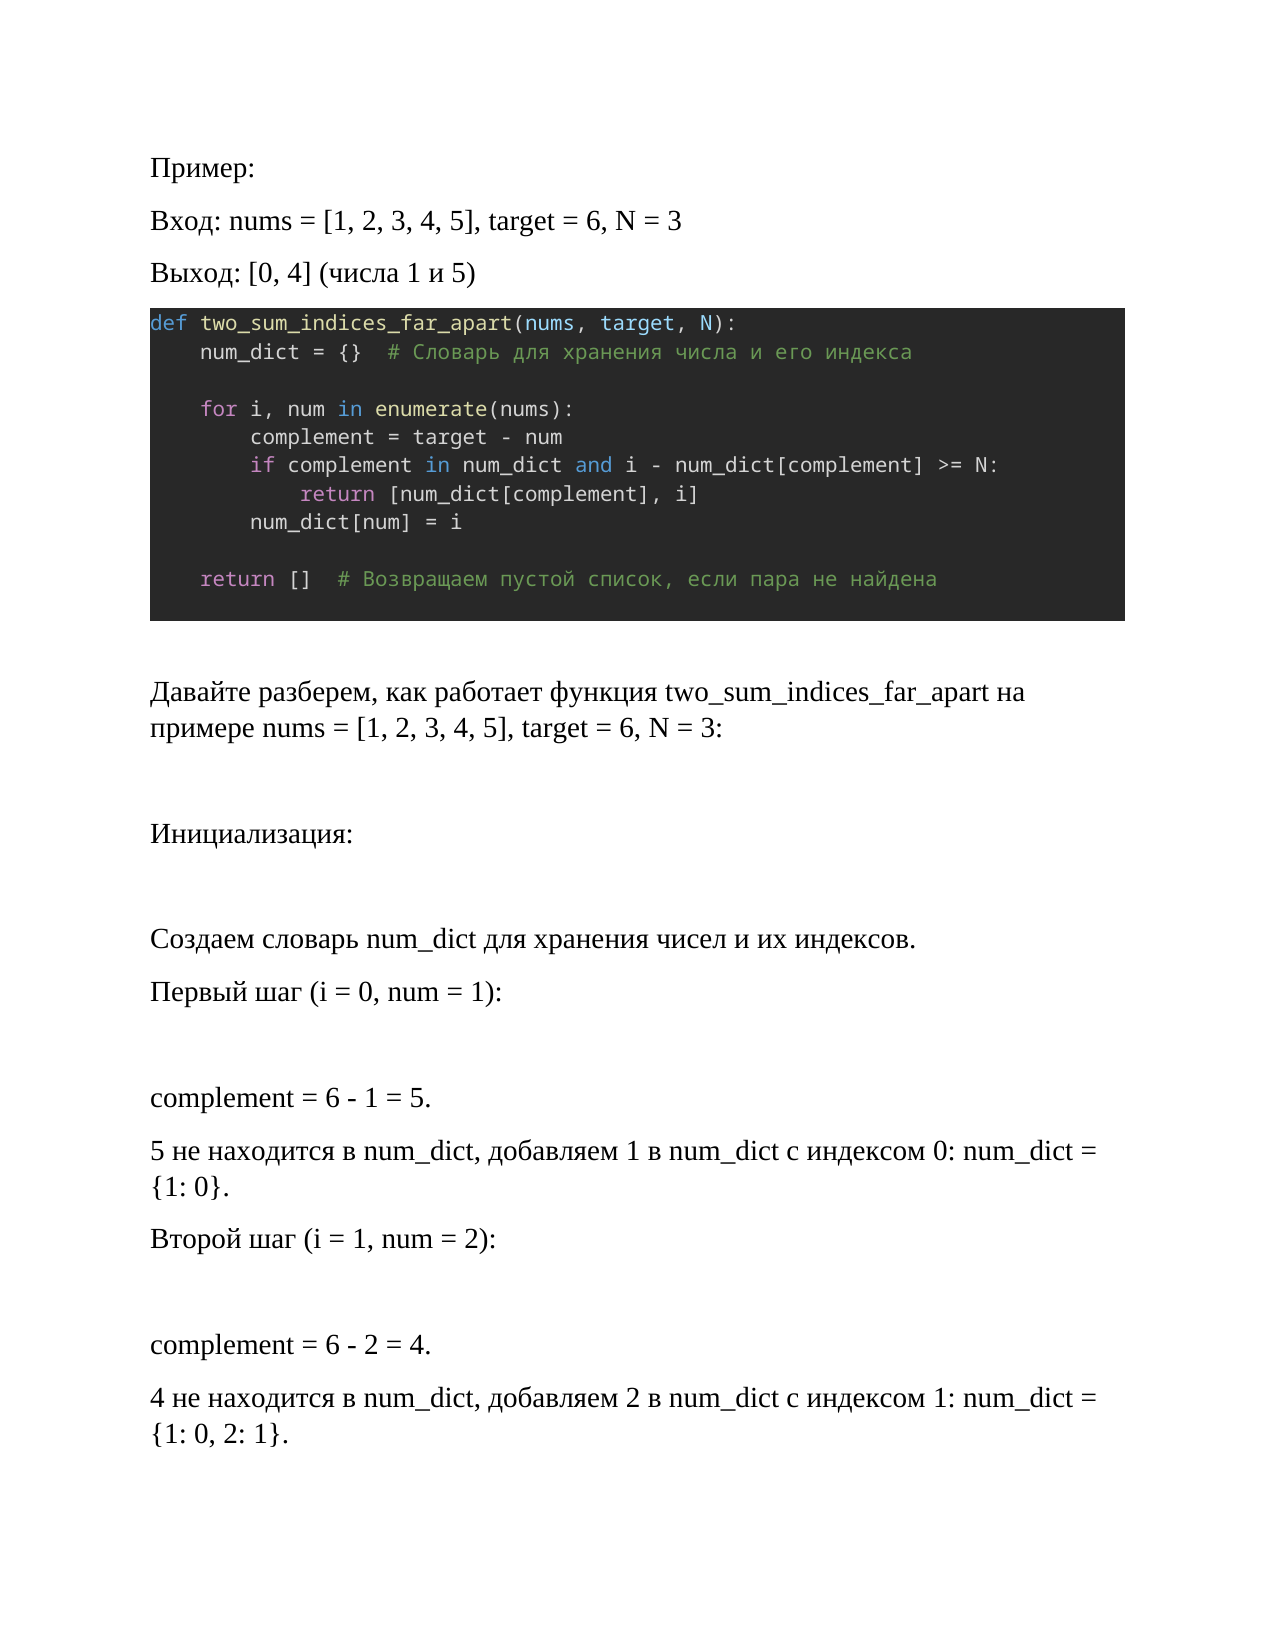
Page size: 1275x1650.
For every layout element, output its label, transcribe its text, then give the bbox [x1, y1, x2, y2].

text Первый шаг (i = 0, num = 1): [150, 974, 1125, 1008]
text Инициализация: [150, 816, 1125, 849]
text Выход: [0, 4] (числа 1 и 5) [150, 256, 1125, 289]
text if complement in num_dict and i - num_dict[complement] >= N: [150, 451, 1125, 479]
text num_dict = {} # Словарь для хранения числа и его индекса [150, 337, 1125, 365]
text complement = 6 - 1 = 5. [150, 1080, 1125, 1113]
text num_dict[num] = i [150, 507, 1125, 536]
text Пример: [150, 150, 1125, 183]
text def two_sum_indices_far_apart(nums, target, N): [150, 308, 1125, 337]
text Давайте разберем, как работает функция two_sum_indices_far_apart на примере nums = [1, 2, 3, 4, 5], target = 6, N = 3: [150, 674, 1125, 744]
text Создаем словарь num_dict для хранения чисел и их индексов. [150, 921, 1125, 955]
text Второй шаг (i = 1, num = 2): [150, 1222, 1125, 1255]
text 4 не находится в num_dict, добавляем 2 в num_dict с индексом 1: num_dict = {1: 0, 2: 1}. [150, 1380, 1125, 1450]
text return [] # Возвращаем пустой список, если пара не найдена [150, 564, 1125, 593]
text for i, num in enumerate(nums): [150, 394, 1125, 422]
text complement = target - num [150, 422, 1125, 451]
text Вход: nums = [1, 2, 3, 4, 5], target = 6, N = 3 [150, 203, 1125, 236]
text 5 не находится в num_dict, добавляем 1 в num_dict с индексом 0: num_dict = {1: 0}. [150, 1133, 1125, 1202]
text complement = 6 - 2 = 4. [150, 1327, 1125, 1361]
text return [num_dict[complement], i] [150, 479, 1125, 507]
